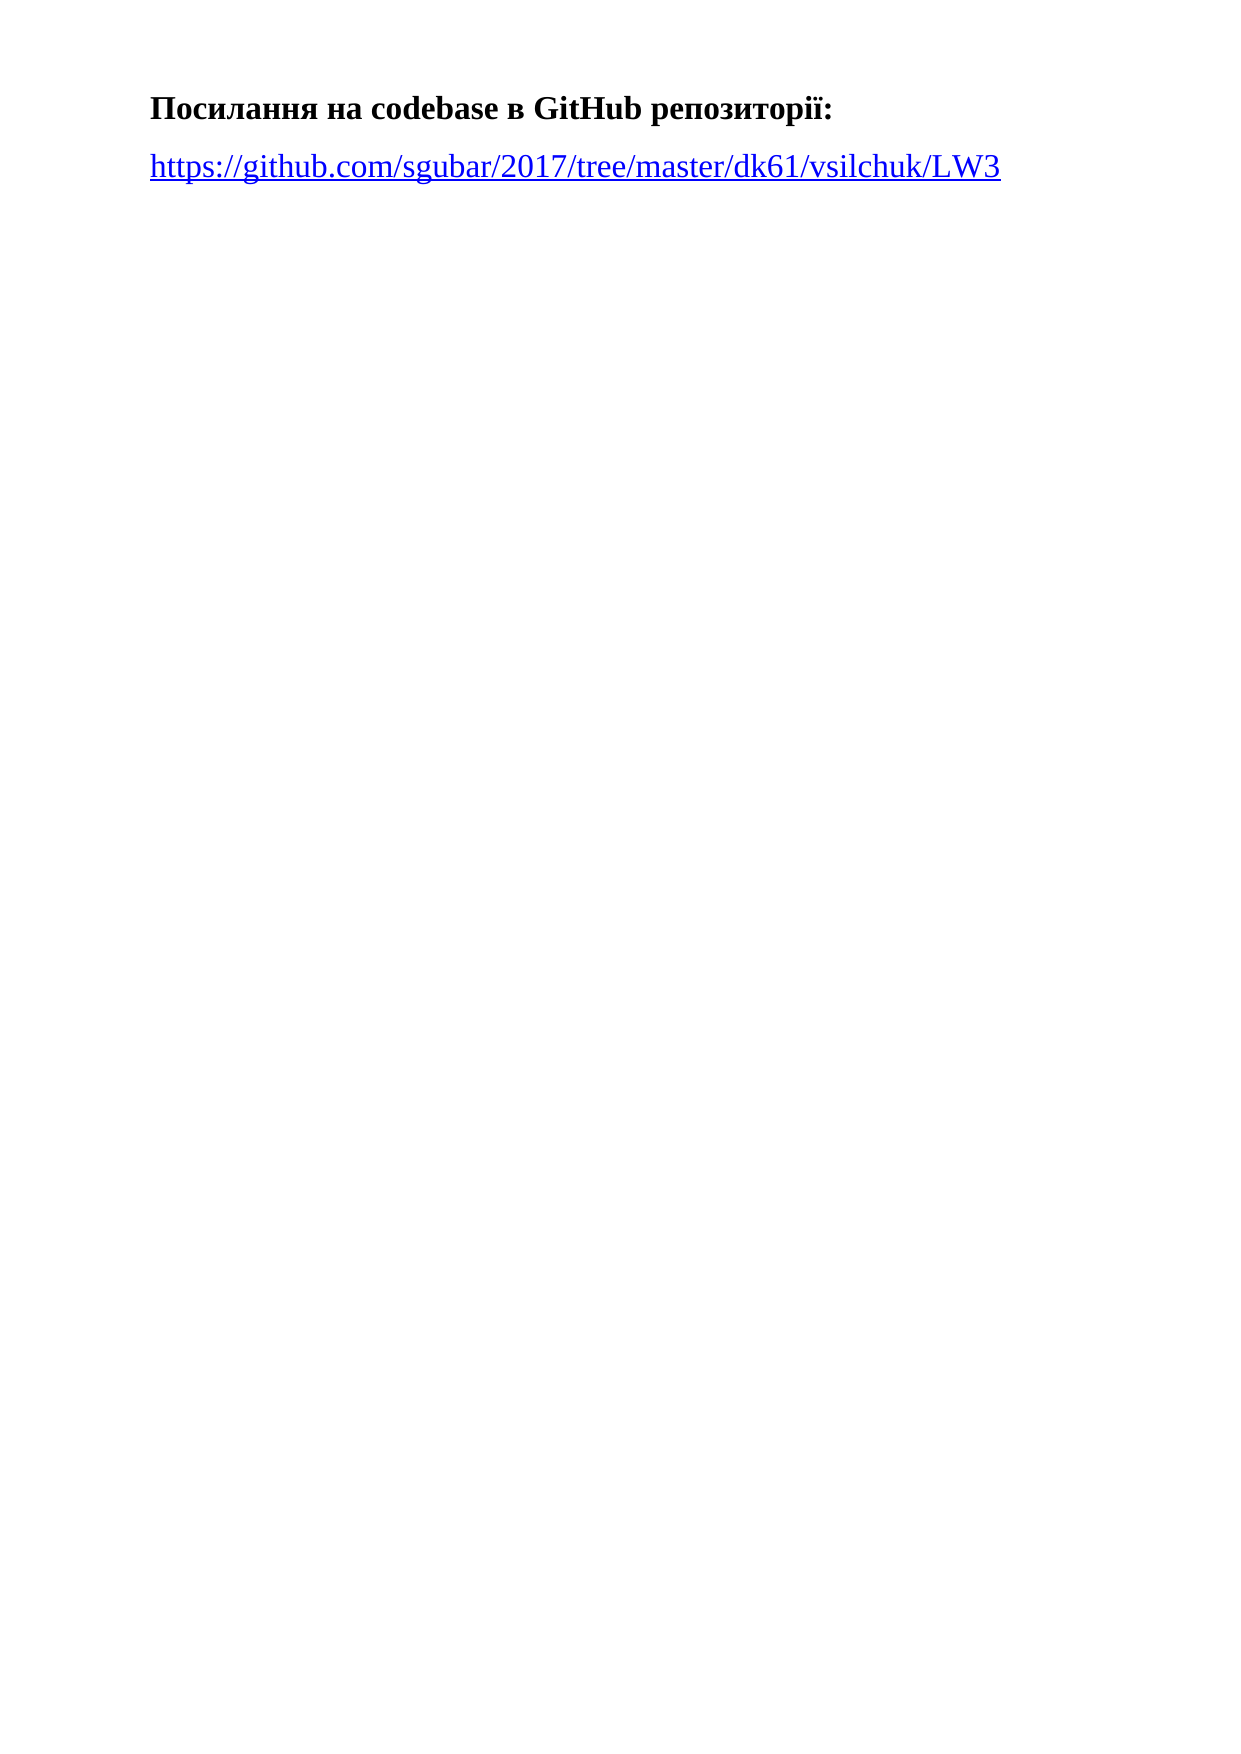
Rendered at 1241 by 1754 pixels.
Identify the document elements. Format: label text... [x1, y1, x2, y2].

text https://github.com/sgubar/2017/tree/master/dk61/vsilchuk/LW3 [150, 146, 1122, 184]
text Посилання на codebase в GitHub репозиторії: [150, 88, 1122, 127]
